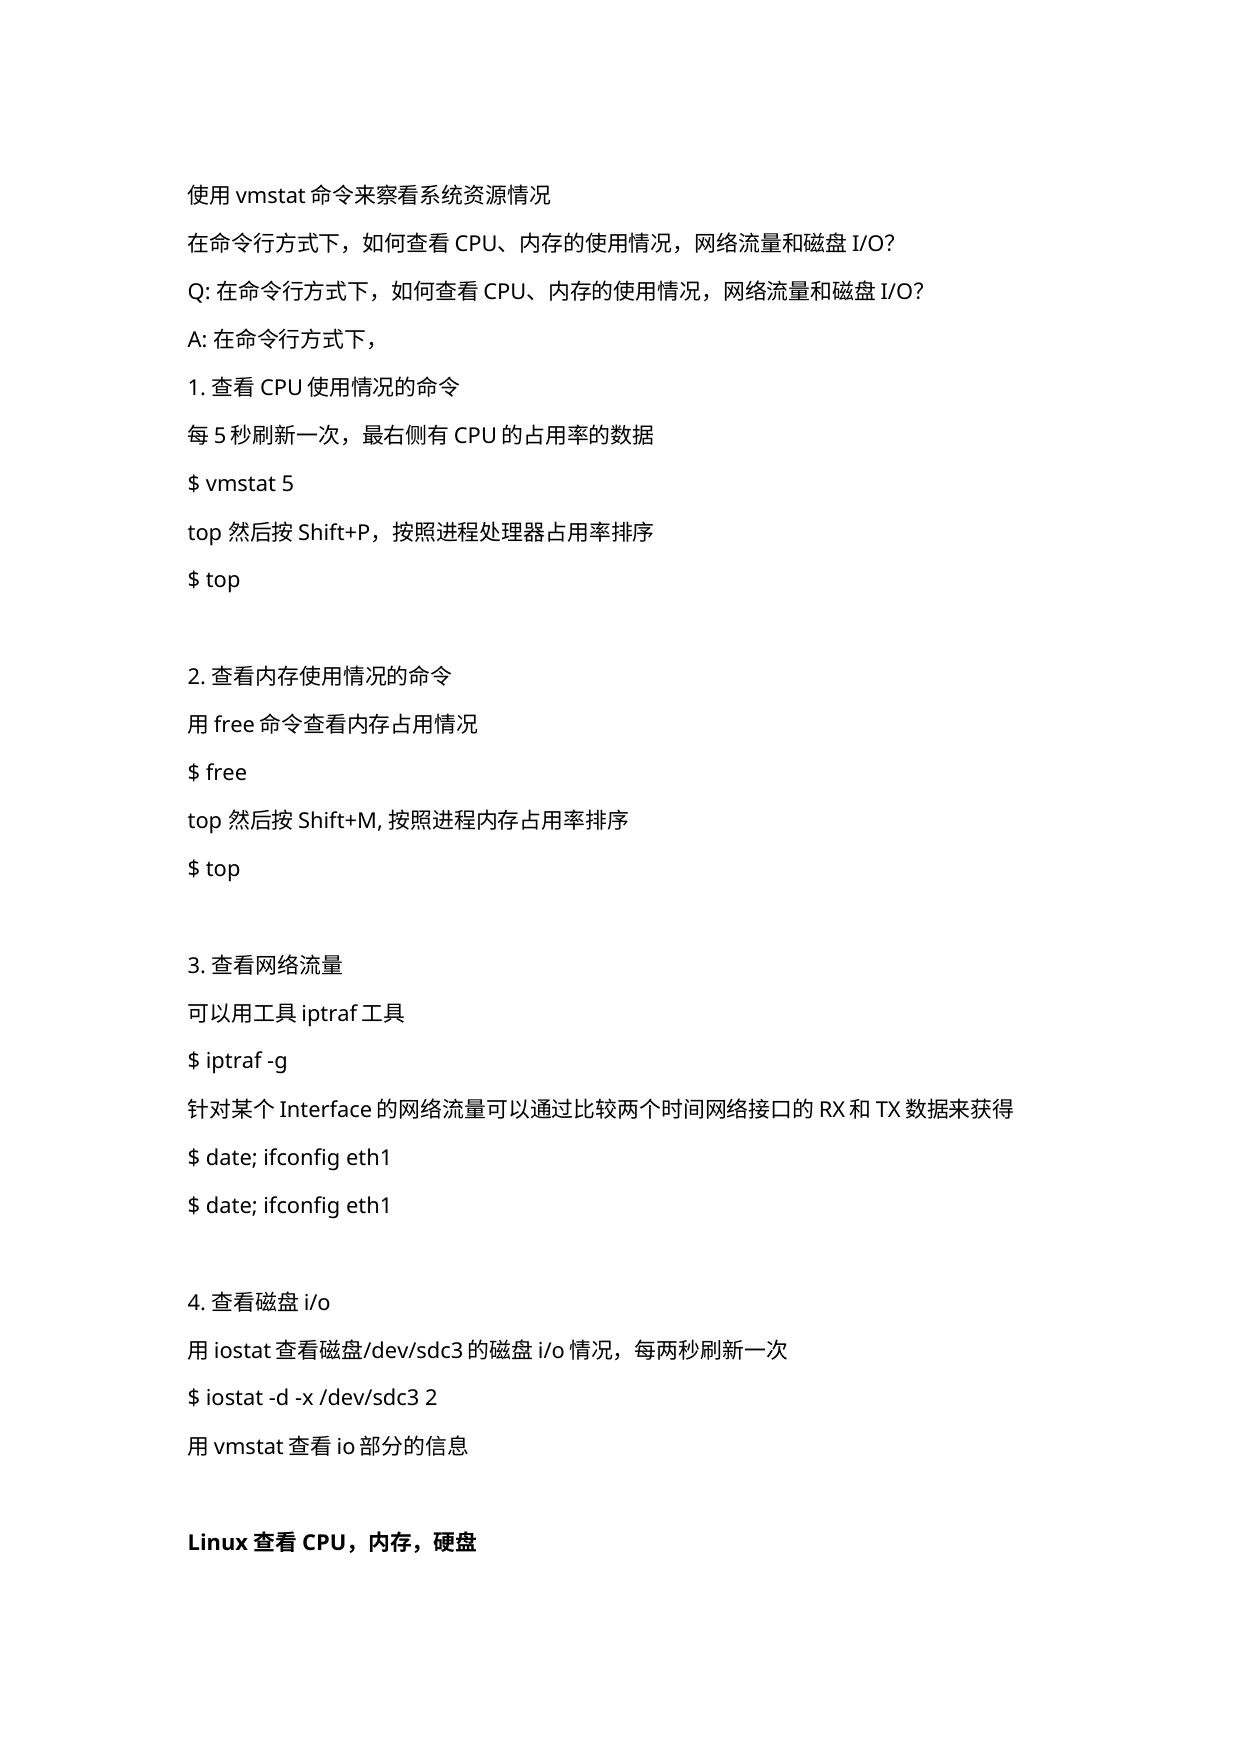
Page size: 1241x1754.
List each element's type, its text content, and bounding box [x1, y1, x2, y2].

text $ top [187, 563, 1053, 595]
text top 然后按Shift+P，按照进程处理器占用率排序 [187, 514, 1053, 547]
text A: 在命令行方式下， [187, 322, 1053, 354]
text 可以用工具iptraf工具 [187, 996, 1053, 1028]
text 用iostat查看磁盘/dev/sdc3的磁盘i/o情况，每两秒刷新一次 [187, 1333, 1053, 1365]
text 每5秒刷新一次，最右侧有CPU的占用率的数据 [187, 418, 1053, 451]
text 针对某个Interface的网络流量可以通过比较两个时间网络接口的RX和TX数据来获得 [187, 1092, 1053, 1124]
text 使用vmstat命令来察看系统资源情况 [187, 178, 1053, 210]
text $ date; ifconfig eth1 [187, 1140, 1053, 1173]
text $ iostat -d -x /dev/sdc3 2 [187, 1381, 1053, 1413]
text 4. 查看磁盘i/o [187, 1284, 1053, 1317]
text 用vmstat查看io部分的信息 [187, 1429, 1053, 1461]
text 2. 查看内存使用情况的命令 [187, 659, 1053, 691]
text 用free命令查看内存占用情况 [187, 707, 1053, 739]
text 3. 查看网络流量 [187, 948, 1053, 980]
text $ vmstat 5 [187, 466, 1053, 499]
text Q: 在命令行方式下，如何查看CPU、内存的使用情况，网络流量和磁盘I/O？ [187, 274, 1053, 306]
text $ top [187, 851, 1053, 884]
text $ free [187, 755, 1053, 788]
text 在命令行方式下，如何查看CPU、内存的使用情况，网络流量和磁盘I/O？ [187, 226, 1053, 258]
text $ iptraf -g [187, 1044, 1053, 1076]
text top 然后按Shift+M, 按照进程内存占用率排序 [187, 803, 1053, 836]
text $ date; ifconfig eth1 [187, 1188, 1053, 1221]
text 1. 查看CPU使用情况的命令 [187, 370, 1053, 403]
text Linux 查看CPU，内存，硬盘 [187, 1525, 1053, 1558]
